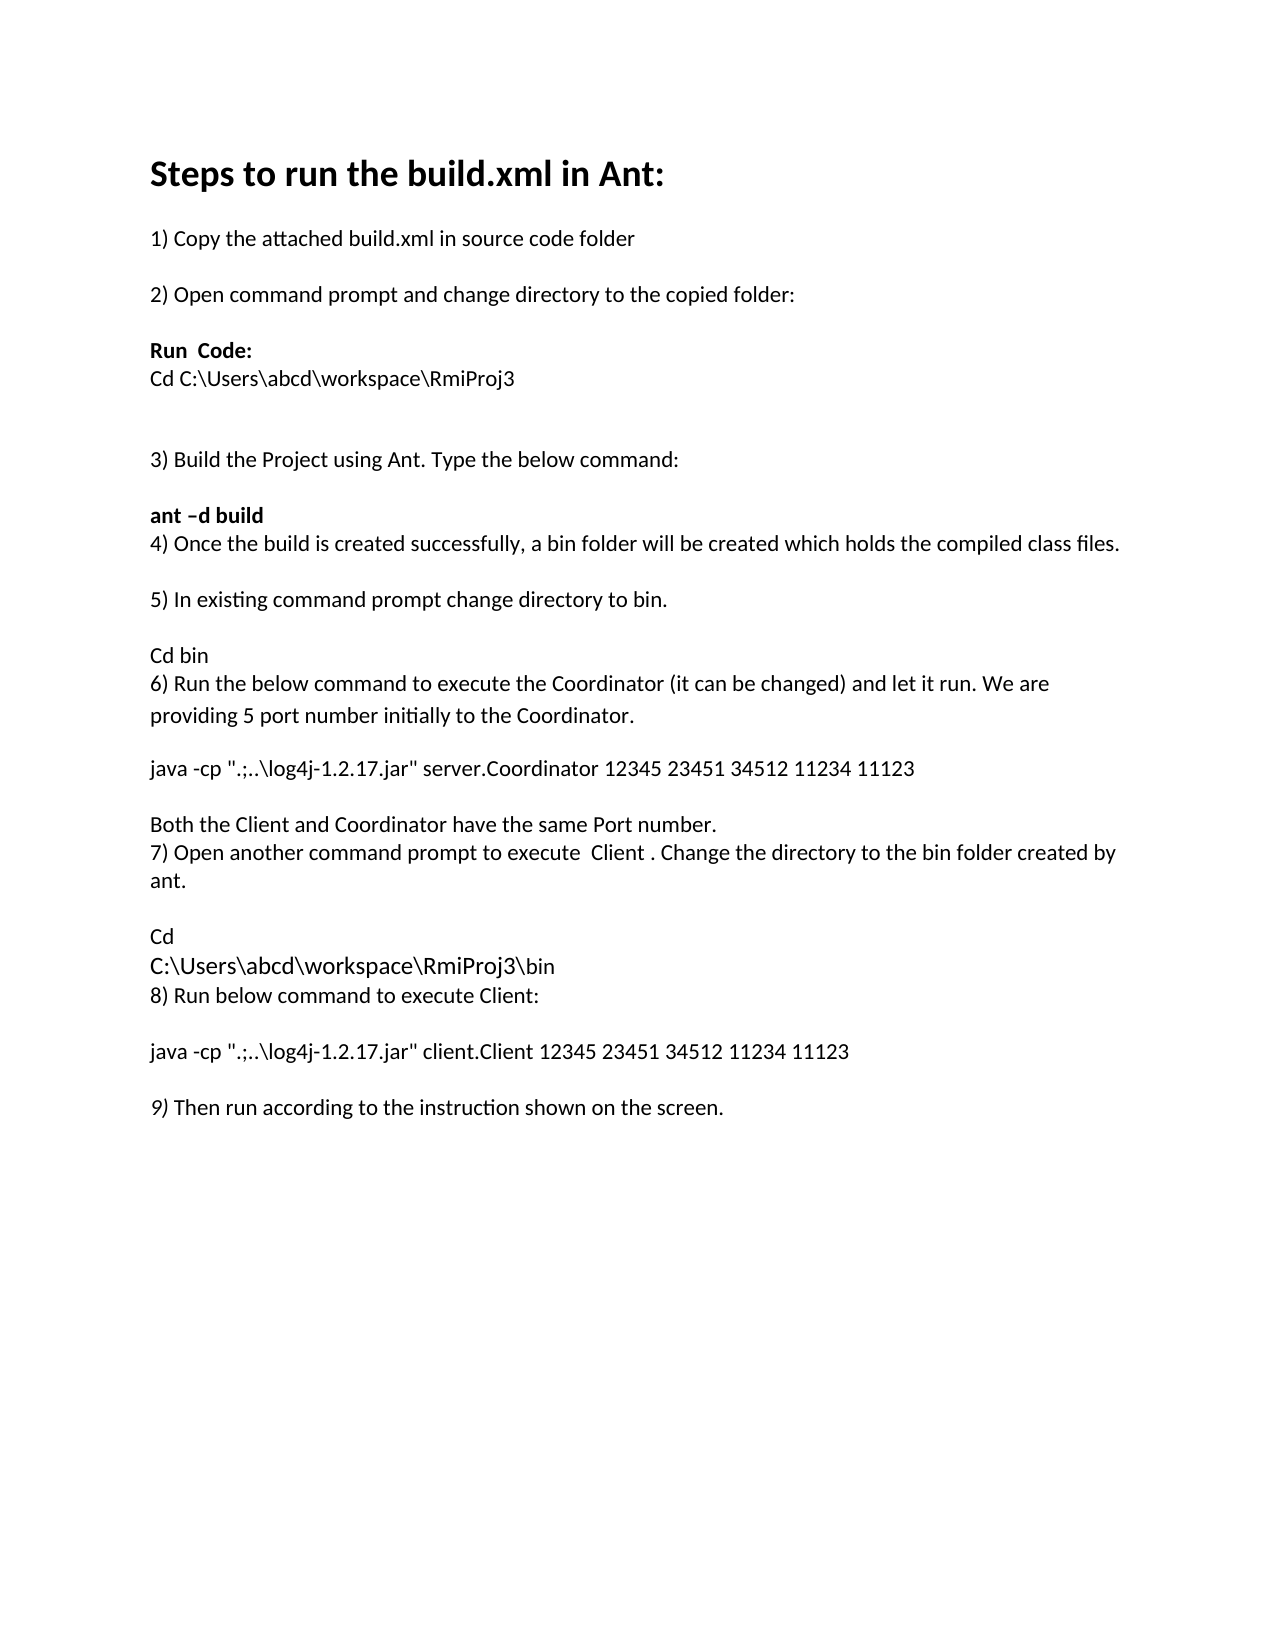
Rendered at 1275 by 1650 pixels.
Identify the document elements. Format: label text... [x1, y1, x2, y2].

text 4) Once the build is created successfully, a bin folder will be created which holds the compiled class files. [150, 529, 1125, 557]
text 1) Copy the attached build.xml in source code folder [150, 224, 1125, 252]
text java -cp ".;..\log4j-1.2.17.jar" server.Coordinator 12345 23451 34512 11234 11123 [150, 754, 1125, 782]
text 7) Open another command prompt to execute Client . Change the directory to the bin folder created by ant. [150, 838, 1125, 894]
text Steps to run the build.xml in Ant: [150, 150, 1125, 196]
text 9) Then run according to the instruction shown on the screen. [150, 1093, 1125, 1121]
text Cd C:\Users\abcd\workspace\RmiProj3 [150, 364, 1125, 392]
text 3) Build the Project using Ant. Type the below command: [150, 445, 1125, 473]
text Cd [150, 922, 1125, 951]
text Cd bin [150, 641, 1125, 669]
text Run Code: [150, 336, 1125, 364]
text ant –d build [150, 501, 1125, 529]
text C:\Users\abcd\workspace\RmiProj3\bin [150, 951, 1125, 981]
text 5) In existing command prompt change directory to bin. [150, 585, 1125, 613]
text Both the Client and Coordinator have the same Port number. [150, 810, 1125, 838]
text 2) Open command prompt and change directory to the copied folder: [150, 280, 1125, 308]
text 8) Run below command to execute Client: [150, 981, 1125, 1009]
text 6) Run the below command to execute the Coordinator (it can be changed) and let it run. We are providing 5 port number initially to the Coordinator. [150, 669, 1125, 729]
text java -cp ".;..\log4j-1.2.17.jar" client.Client 12345 23451 34512 11234 11123 [150, 1037, 1125, 1065]
